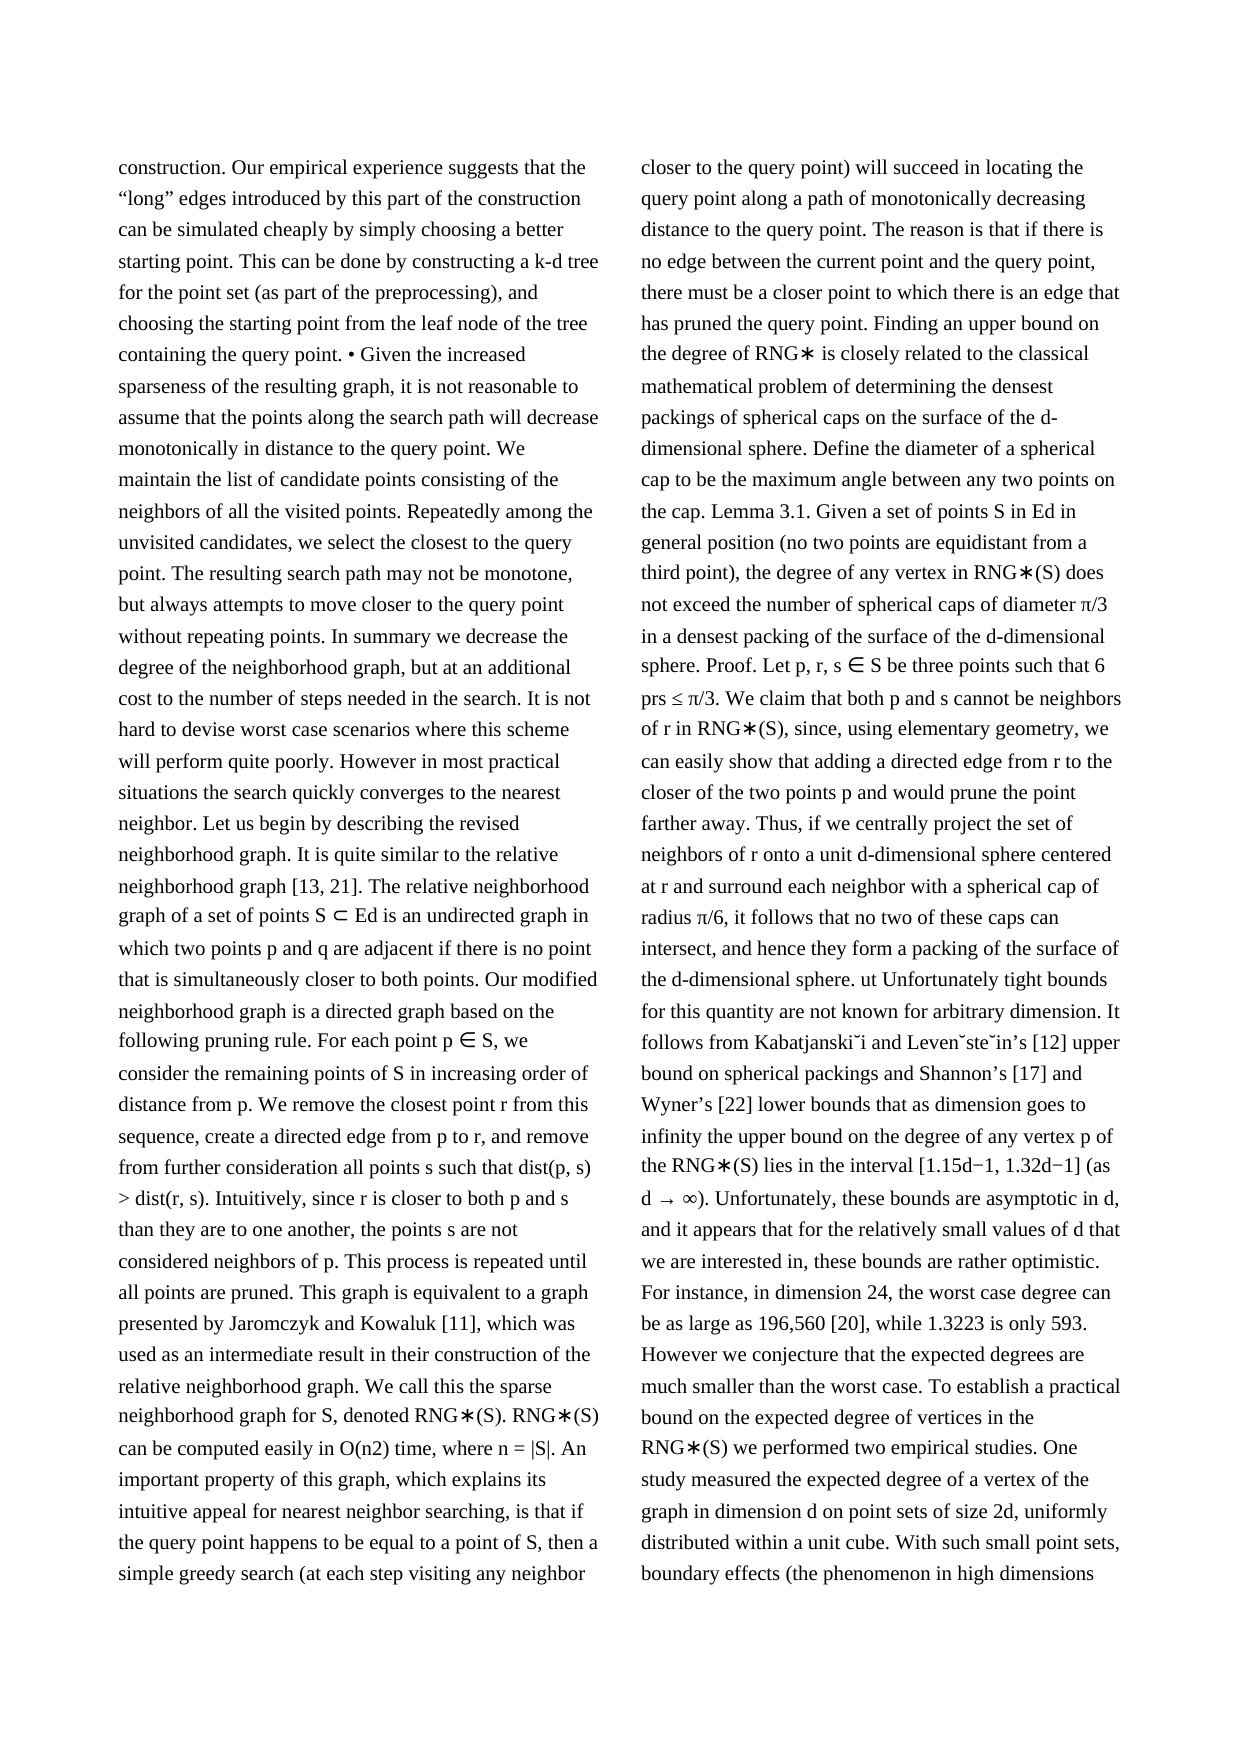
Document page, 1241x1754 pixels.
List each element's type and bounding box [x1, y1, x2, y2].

text [641, 148, 1122, 1585]
text [118, 148, 599, 1585]
